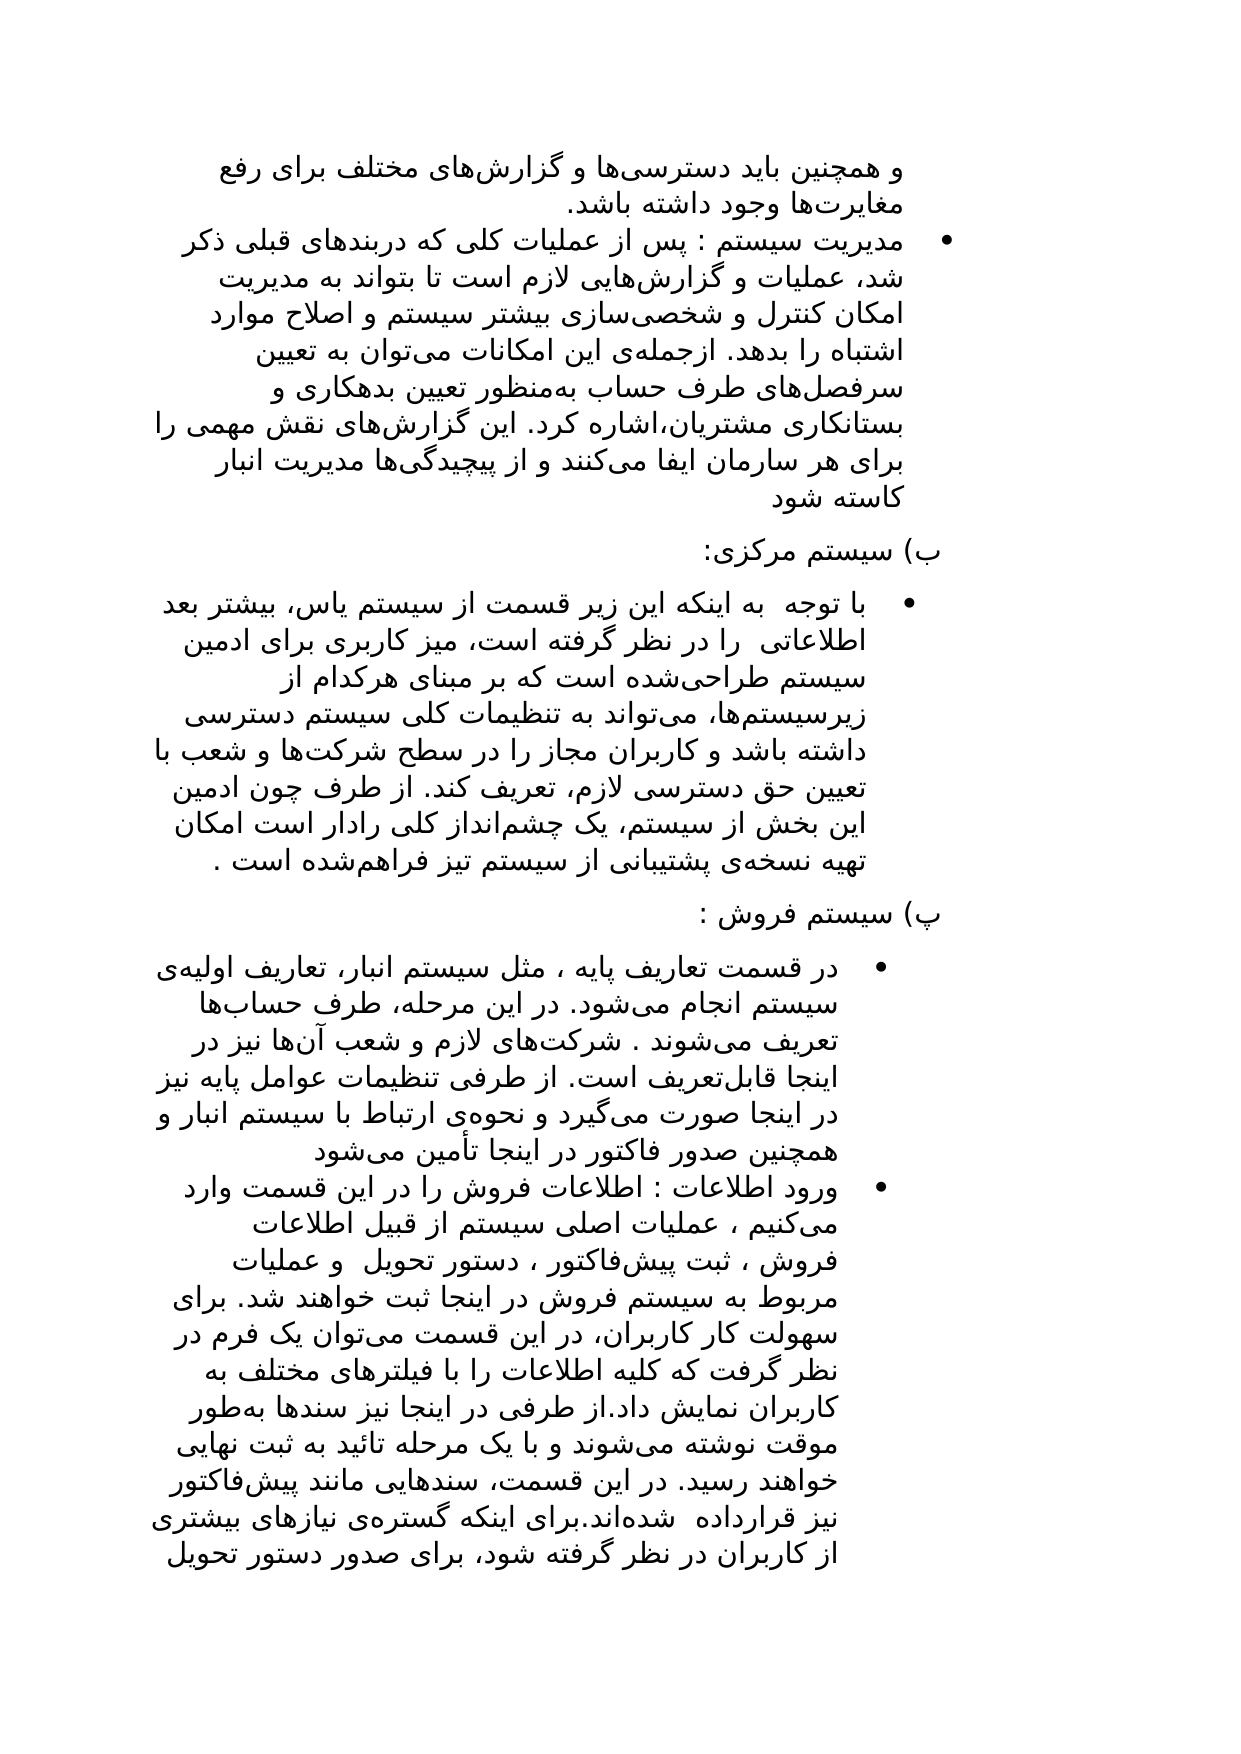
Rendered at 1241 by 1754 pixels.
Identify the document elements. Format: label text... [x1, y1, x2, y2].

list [150, 1170, 876, 1571]
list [150, 150, 942, 221]
list با توجه به اینکه این زیر قسمت از سیستم یاس، بیشتر بعد اطلاعاتی را در نظر گرفته است، میز کاربری برای ادمین سیستم طراحی‌شده است که بر مبنای هرکدام از زیرسیستم‌ها، می‌تواند به تنظیمات کلی سیستم دسترسی داشته باشد و کاربران مجاز را در سطح شرکت‌ها و شعب با تعیین حق دسترسی لازم، تعریف کند. از طرف چون ادمین این بخش از سیستم، یک چشم‌انداز کلی رادار است امکان تهیه نسخه‌ی پشتیبانی از سیستم تیز فراهم‌شده است . [150, 587, 904, 877]
list در قسمت تعاریف پایه ، مثل سیستم انبار، تعاریف اولیه‌ی سیستم انجام می‌شود. در این مرحله، طرف حساب‌ها تعریف می‌شوند . شرکت‌های لازم و شعب آن‌ها نیز در اینجا قابل‌تعریف است. از طرفی تنظیمات عوامل پایه نیز در اینجا صورت می‌گیرد و نحوه‌ی ارتباط با سیستم انبار و همچنین صدور فاکتور در اینجا تأمین می‌شود [150, 950, 876, 1167]
text ب) سیستم مرکزی: [150, 533, 942, 567]
text پ) سیستم فروش : [150, 897, 942, 931]
list مدیریت سیستم : پس از عملیات کلی که دربندهای قبلی ذکر شد، عملیات و گزارش‌هایی لازم است تا بتواند به مدیریت امکان کنترل و شخصی‌سازی بیشتر سیستم و اصلاح موارد اشتباه را بدهد. ازجمله‌ی این امکانات می‌توان به تعیین سرفصل‌های طرف حساب به‌منظور تعیین بدهکاری و بستانکاری مشتریان،اشاره کرد. این گزارش‌های نقش مهمی را برای هر سارمان ایفا می‌کنند و از پیچیدگی‌ها مدیریت انبار کاسته شود [150, 223, 942, 514]
